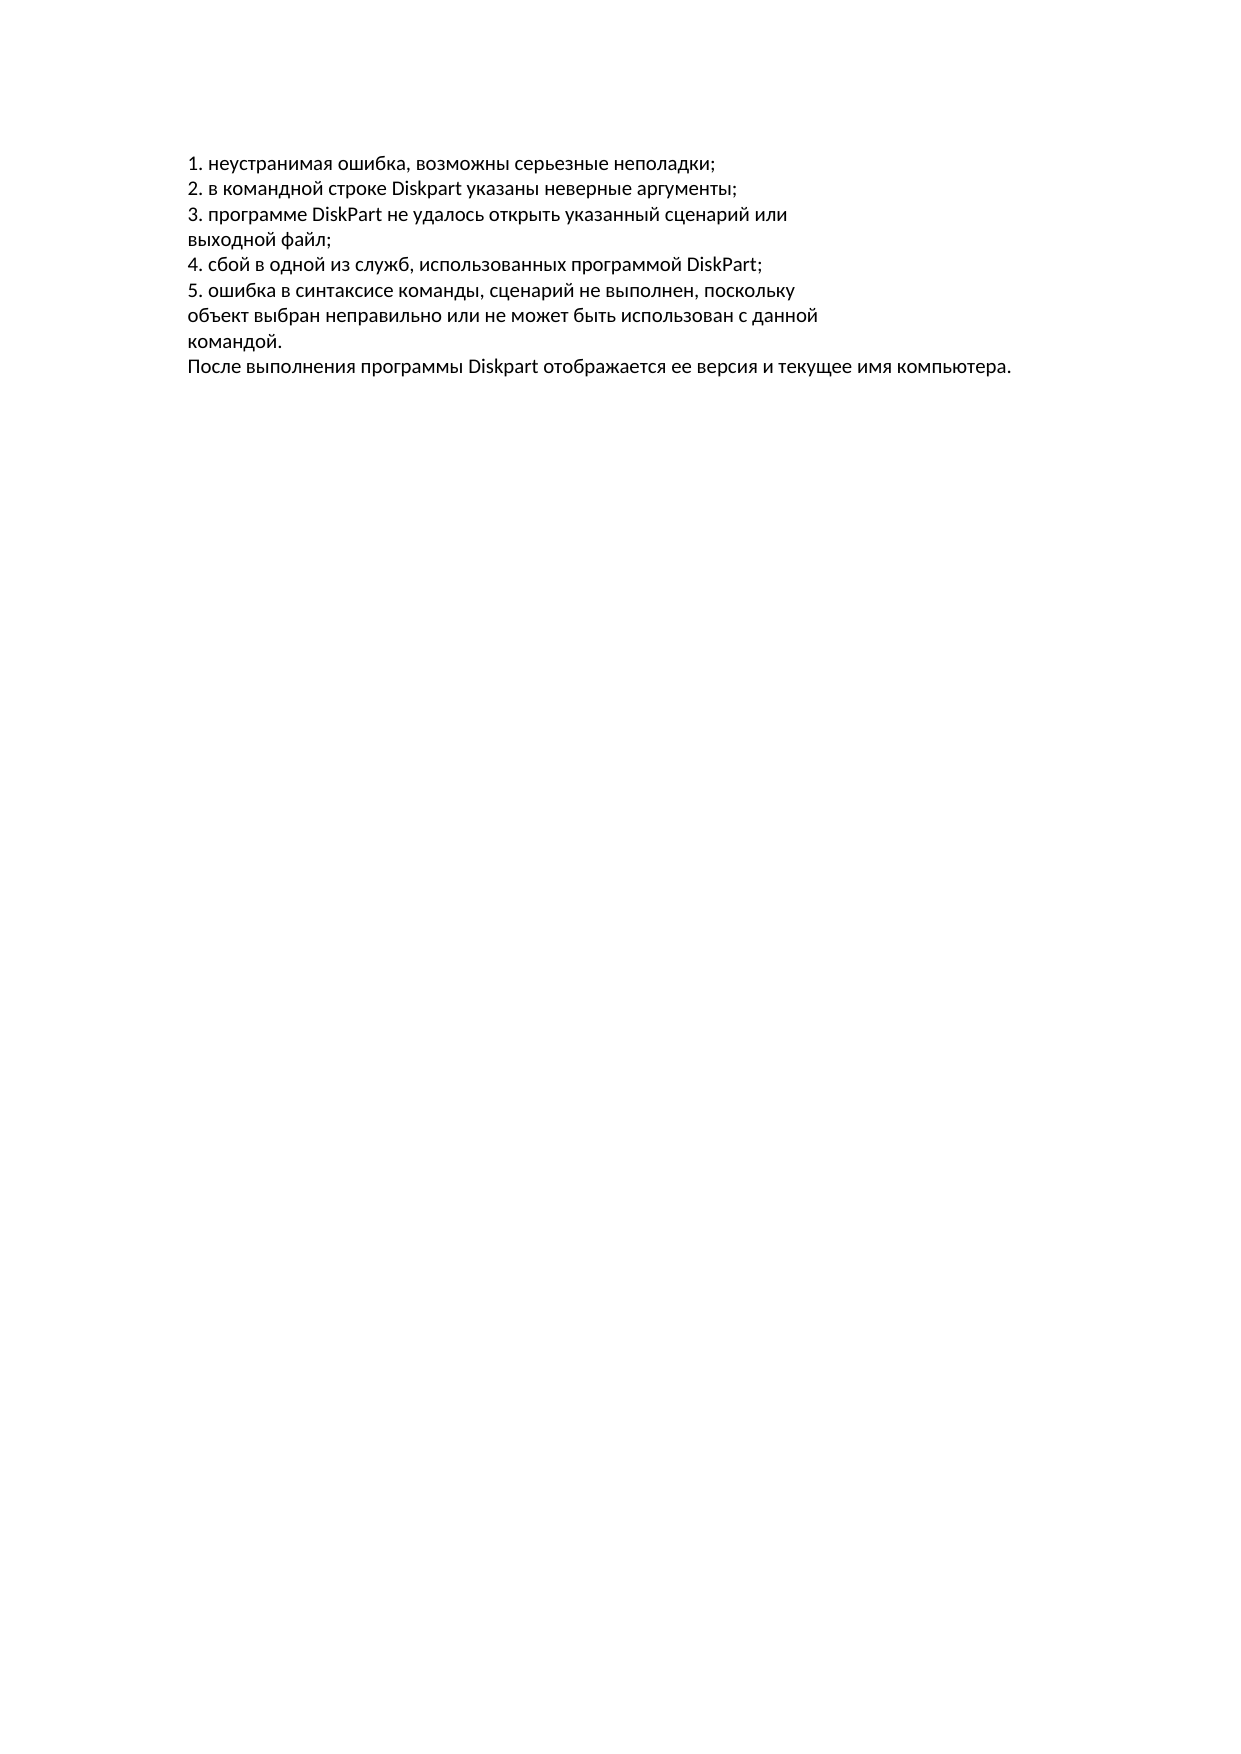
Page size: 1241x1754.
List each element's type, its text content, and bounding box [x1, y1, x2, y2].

text 4. сбой в одной из служб, использованных программой DiskPart; [187, 252, 1053, 277]
text 5. ошибка в синтаксисе команды, сценарий не выполнен, поскольку [187, 277, 1053, 302]
text 3. программе DiskPart не удалось открыть указанный сценарий или [187, 201, 1053, 226]
text 2. в командной строке Diskpart указаны неверные аргументы; [187, 175, 1053, 201]
text объект выбран неправильно или не может быть использован с данной [187, 302, 1053, 328]
text выходной файл; [187, 226, 1053, 252]
text командой. [187, 328, 1053, 353]
text 1. неустранимая ошибка, возможны серьезные неполадки; [187, 150, 1053, 175]
text После выполнения программы Diskpart отображается ее версия и текущее имя компьютера. [187, 353, 1053, 379]
